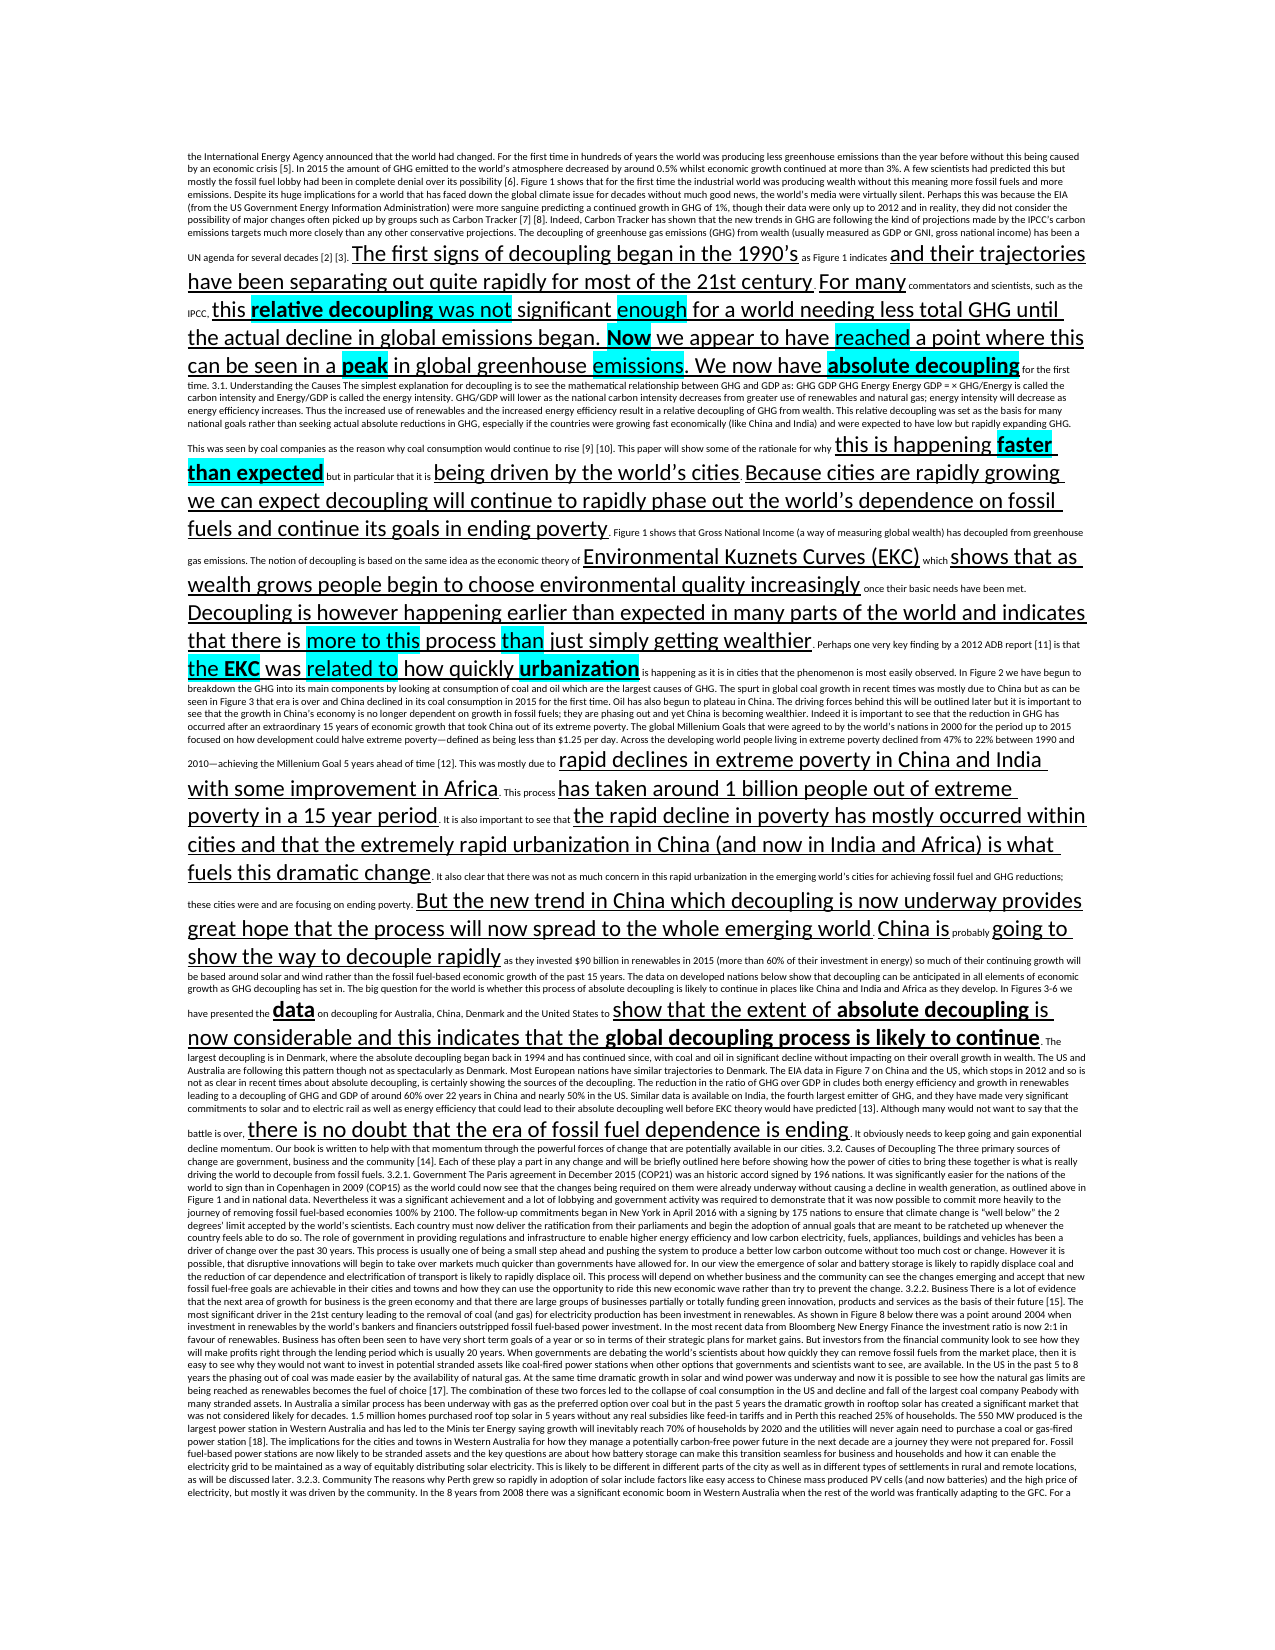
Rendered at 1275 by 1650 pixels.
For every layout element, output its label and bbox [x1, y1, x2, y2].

text [187, 623, 1087, 1499]
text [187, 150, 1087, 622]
